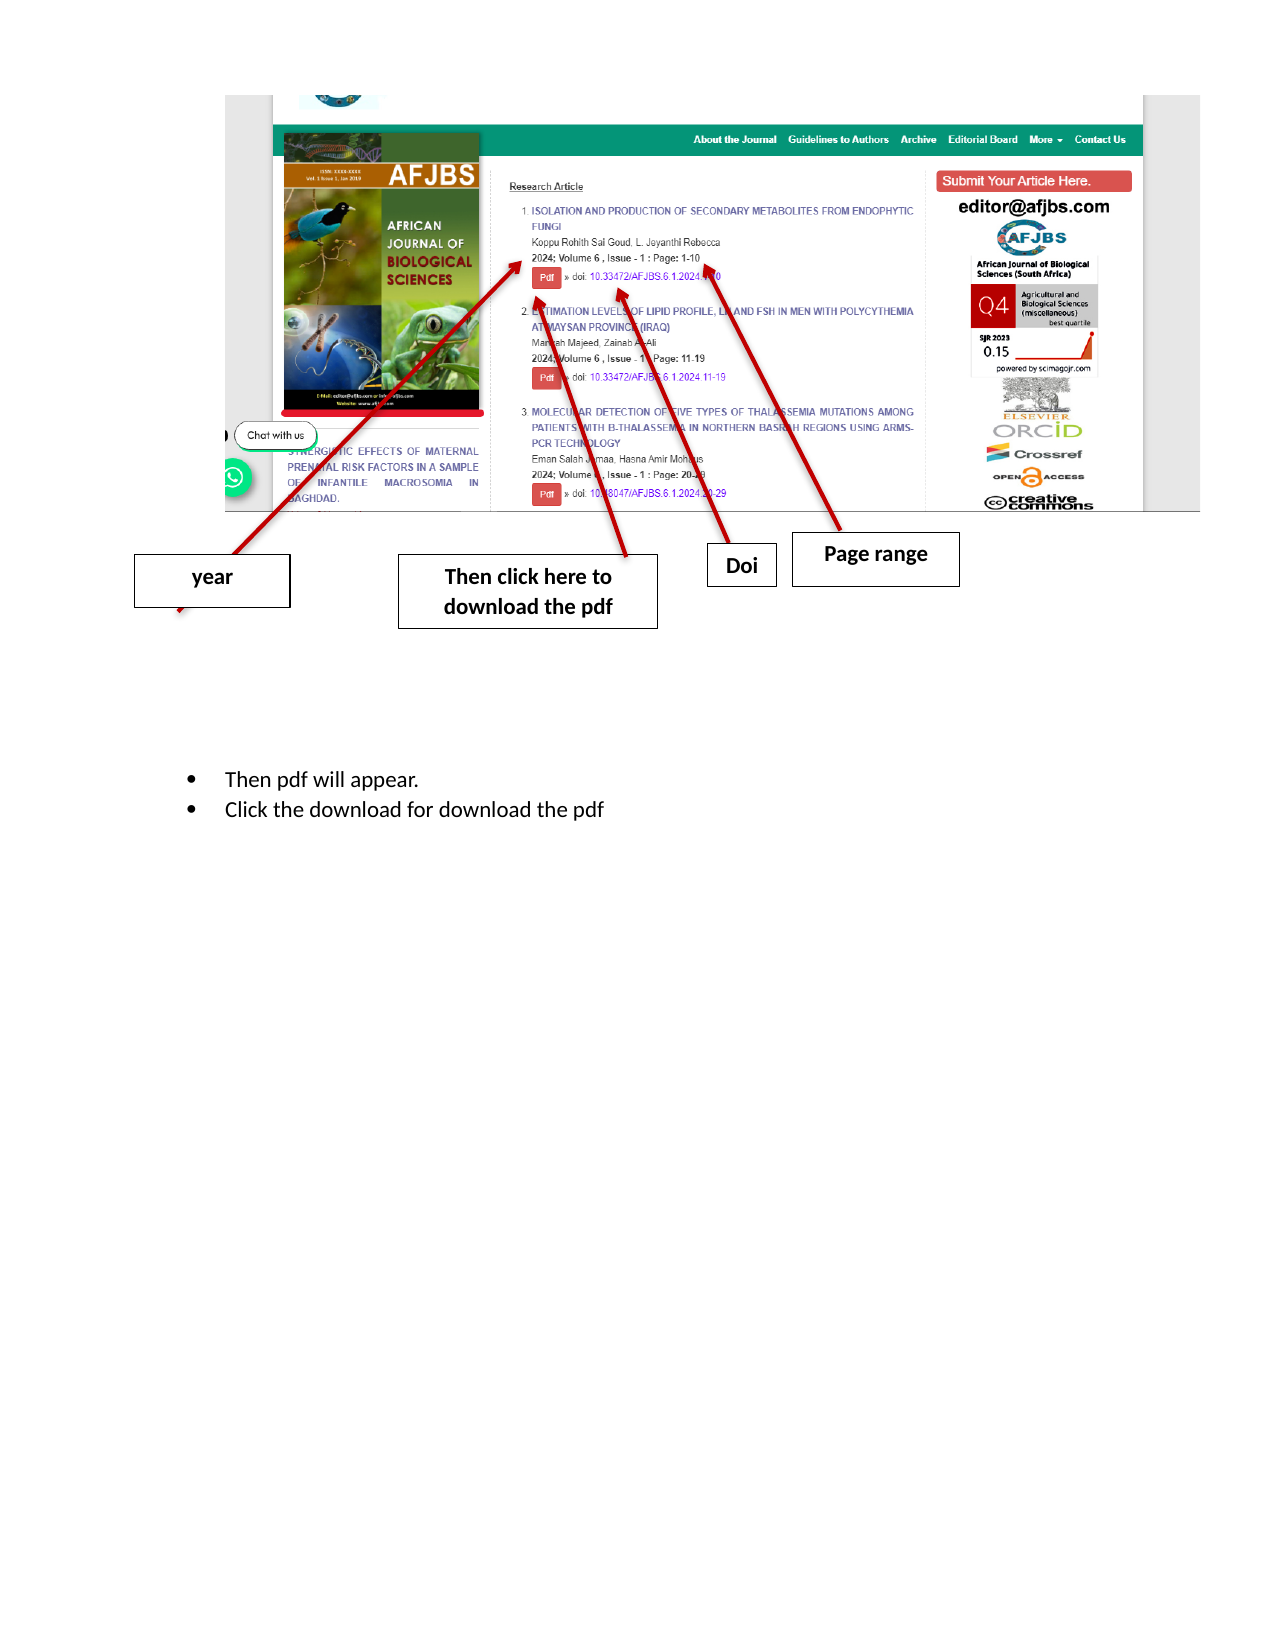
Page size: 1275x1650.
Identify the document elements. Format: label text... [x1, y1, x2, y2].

list Click the download for download the pdf [187, 795, 1125, 823]
picture [225, 95, 1200, 512]
list Then pdf will appear. [187, 765, 1125, 793]
